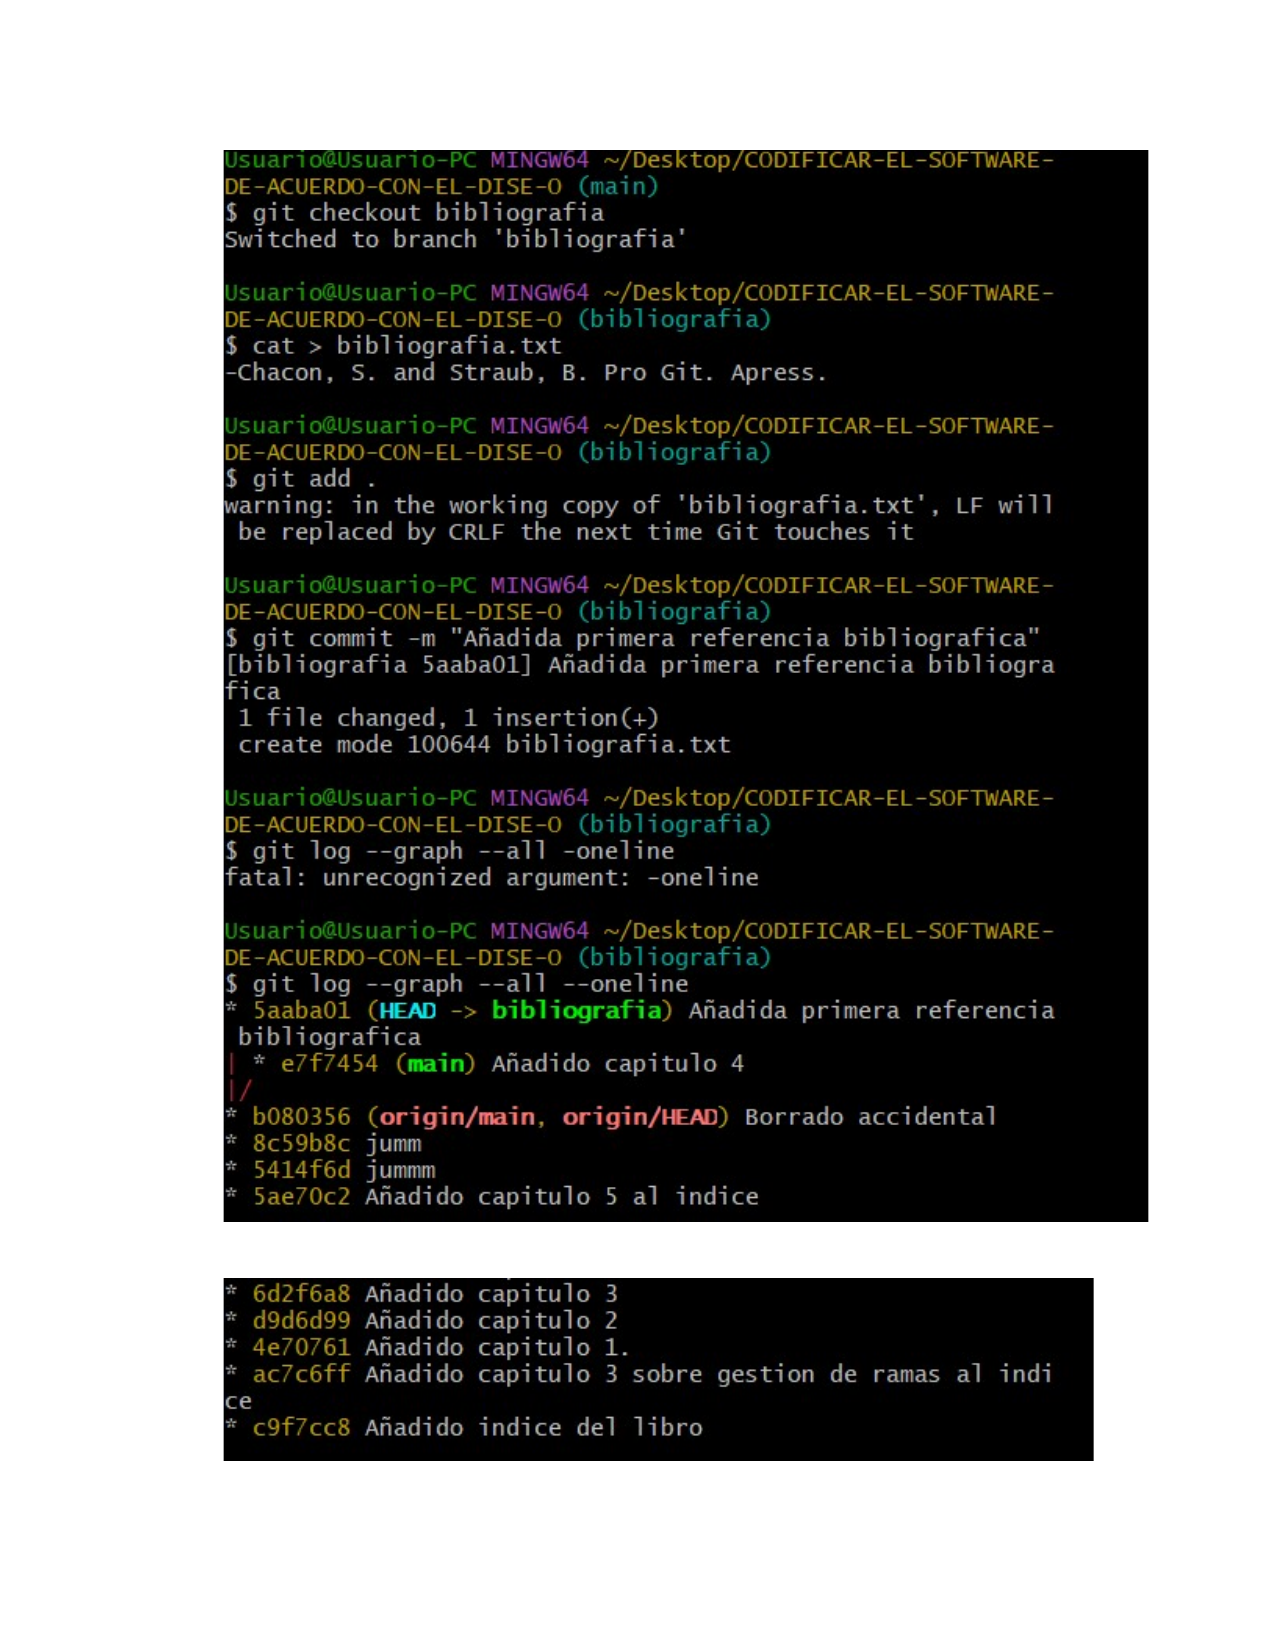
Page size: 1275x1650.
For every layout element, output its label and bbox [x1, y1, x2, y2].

picture [223, 150, 1149, 1222]
picture [223, 1278, 1094, 1461]
